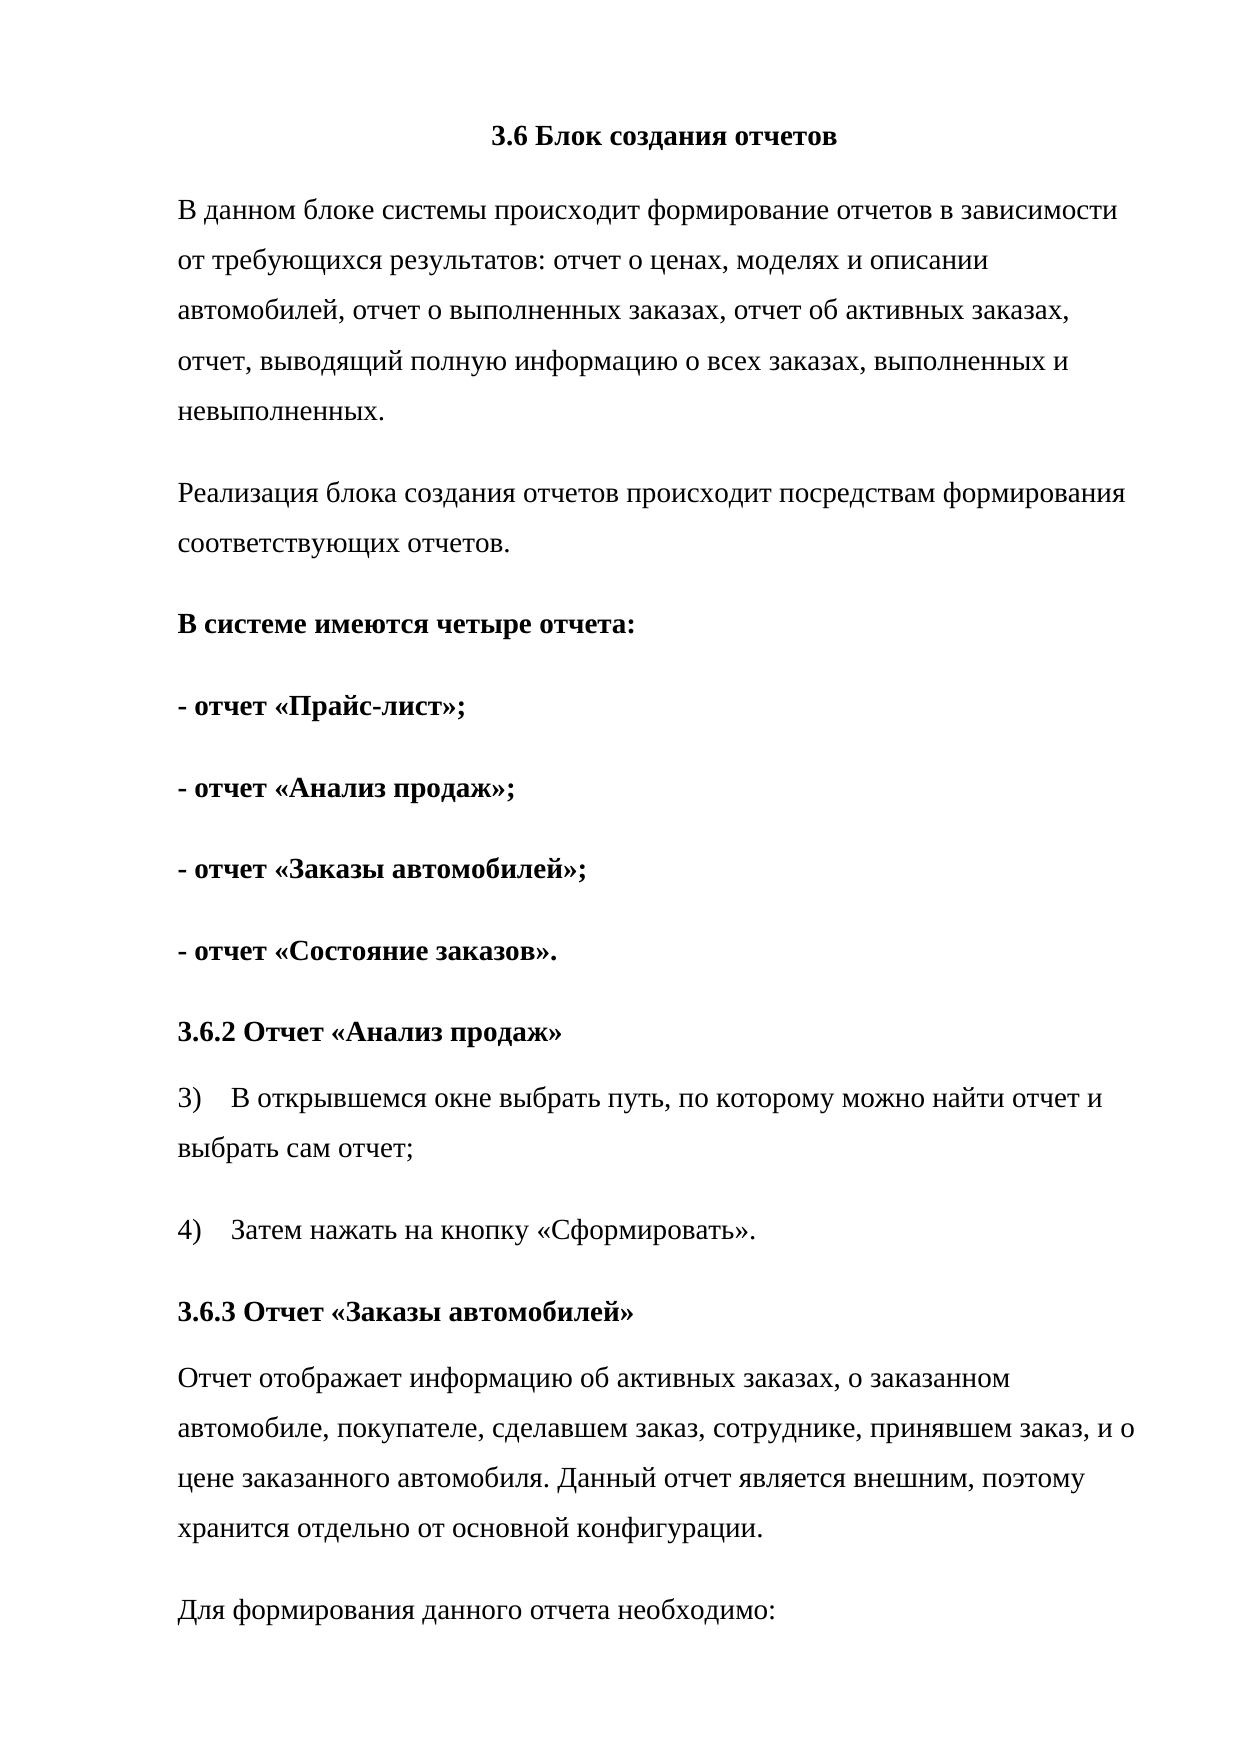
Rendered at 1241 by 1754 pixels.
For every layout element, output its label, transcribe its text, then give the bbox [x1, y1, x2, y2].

text В системе имеются четыре отчета: [177, 607, 1152, 640]
subtitle 3.6 Блок создания отчетов [177, 118, 1152, 152]
subtitle 3.6.2 Отчет «Анализ продаж» [177, 1014, 1152, 1048]
text Для формирования данного отчета необходимо: [177, 1592, 1152, 1626]
text - отчет «Анализ продаж»; [177, 770, 1152, 803]
text Отчет отображает информацию об активных заказах, о заказанном автомобиле, покупателе, сделавшем заказ, сотруднике, принявшем заказ, и о цене заказанного автомобиля. Данный отчет является внешним, поэтому хранится отдельно от основной конфигурации. [177, 1360, 1152, 1544]
text - отчет «Прайс-лист»; [177, 688, 1152, 722]
text В данном блоке системы происходит формирование отчетов в зависимости от требующихся результатов: отчет о ценах, моделях и описании автомобилей, отчет о выполненных заказах, отчет об активных заказах, отчет, выводящий полную информацию о всех заказах, выполненных и невыполненных. [177, 192, 1152, 427]
text - отчет «Состояние заказов». [177, 933, 1152, 966]
text 3) В открывшемся окне выбрать путь, по которому можно найти отчет и выбрать сам отчет; [177, 1080, 1152, 1164]
text 4) Затем нажать на кнопку «Сформировать». [177, 1212, 1152, 1246]
text Реализация блока создания отчетов происходит посредствам формирования соответствующих отчетов. [177, 475, 1152, 558]
subtitle 3.6.3 Отчет «Заказы автомобилей» [177, 1294, 1152, 1327]
text - отчет «Заказы автомобилей»; [177, 851, 1152, 885]
